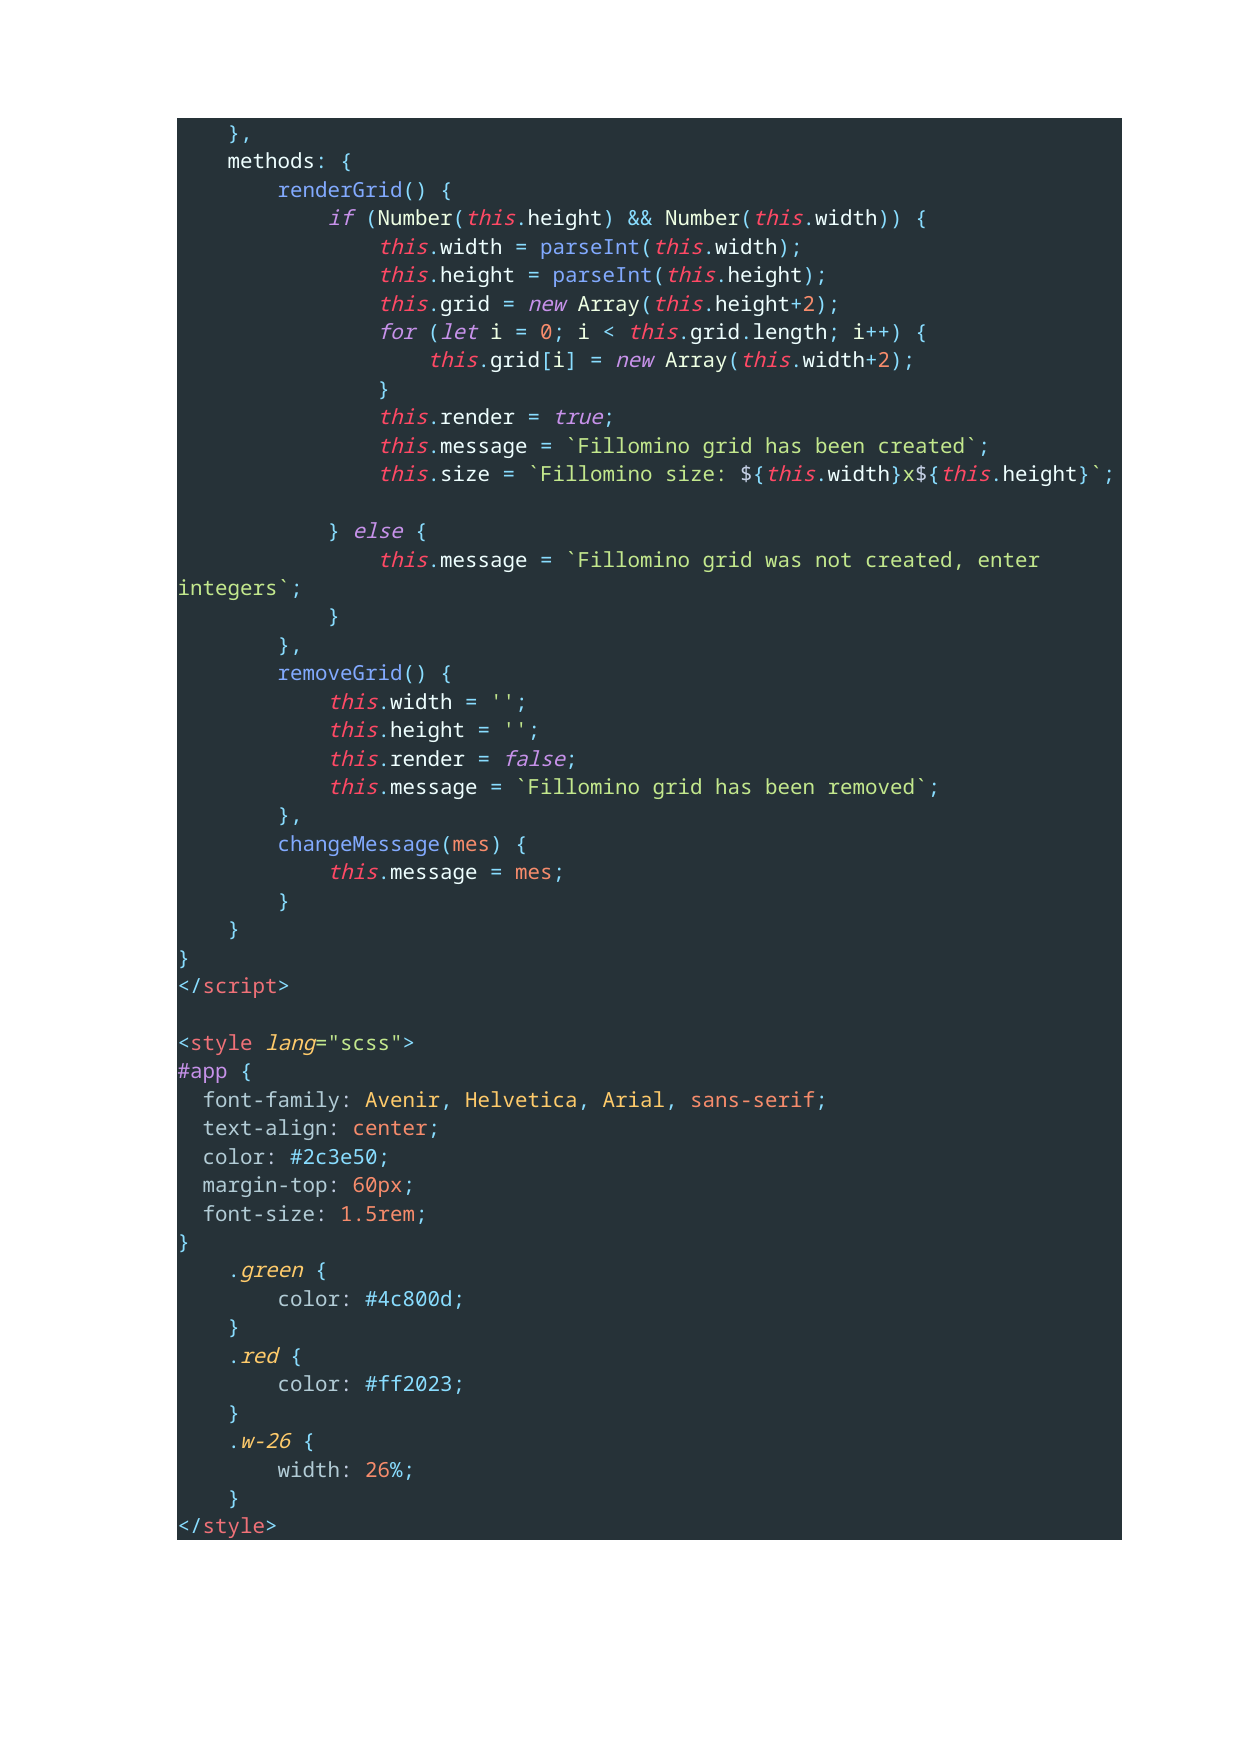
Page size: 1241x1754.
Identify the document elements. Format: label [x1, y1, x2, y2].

text [177, 118, 1122, 1540]
